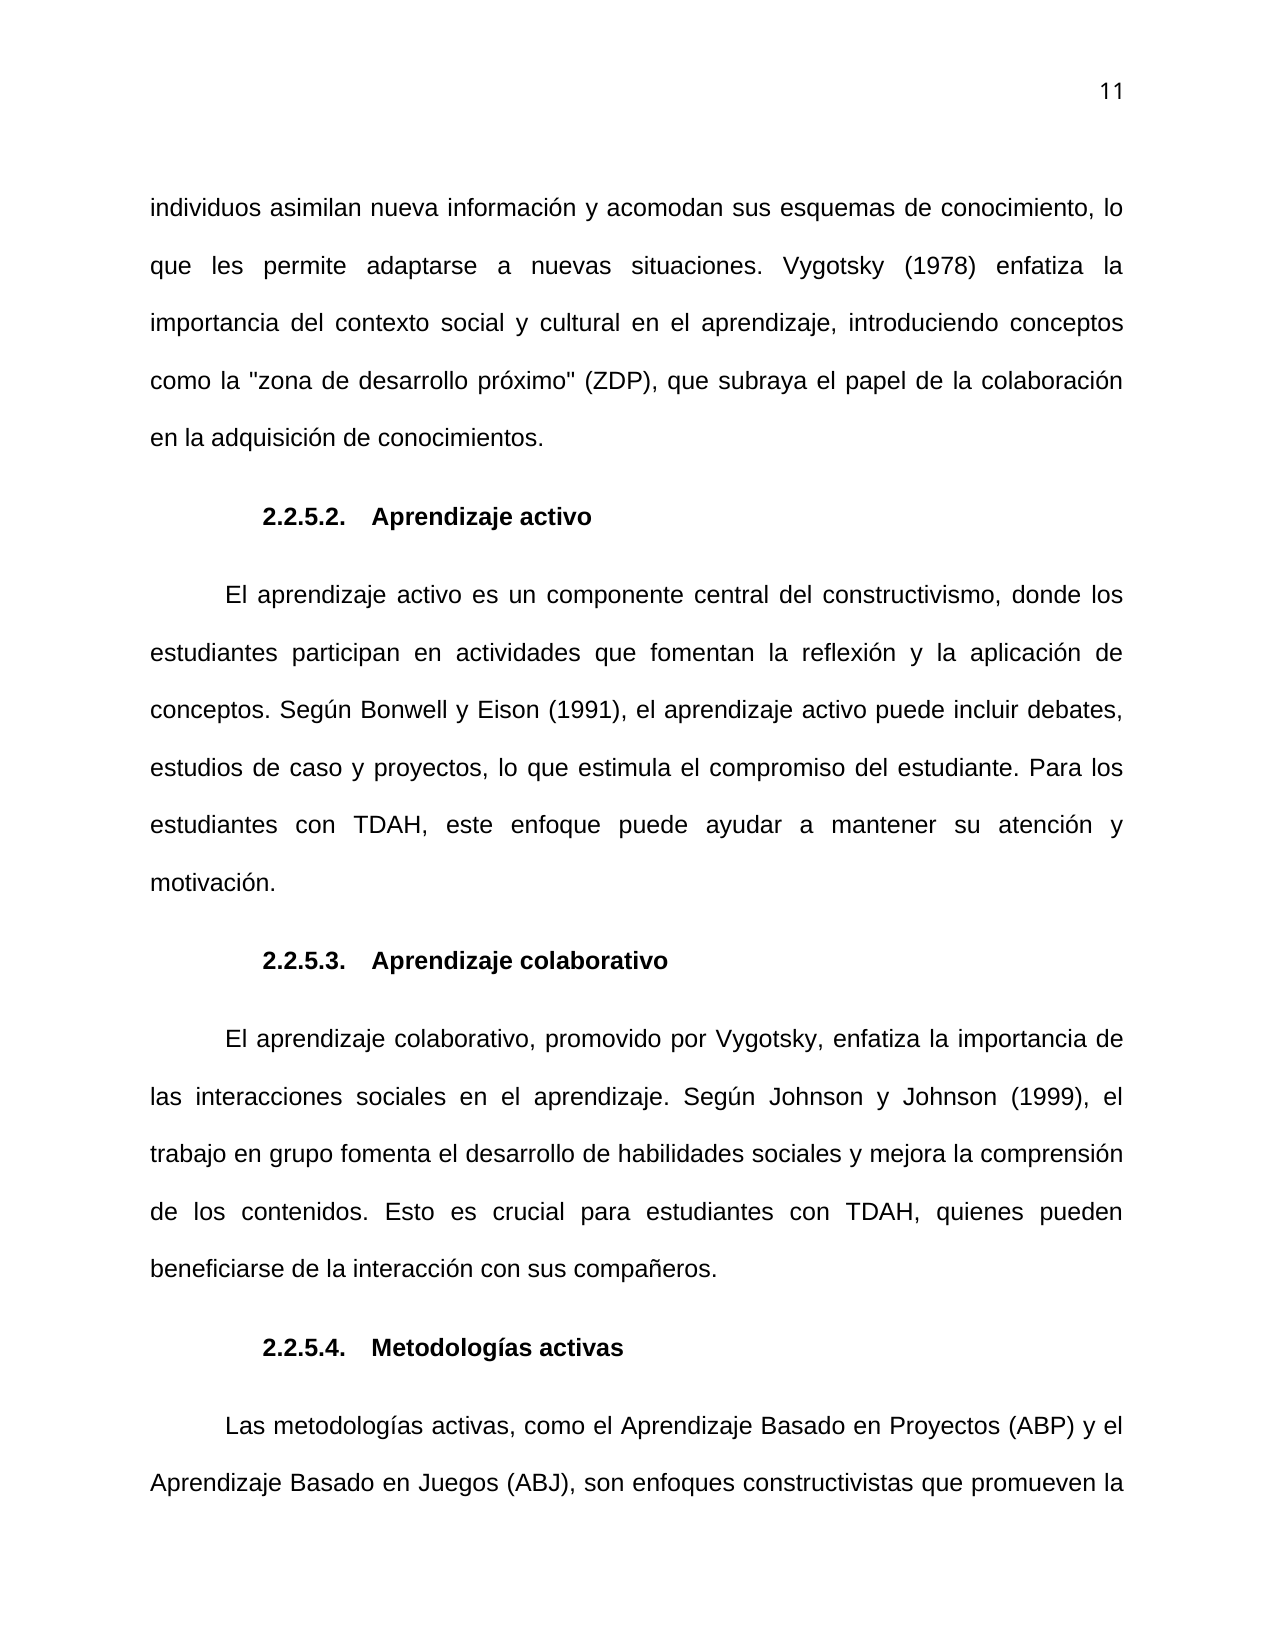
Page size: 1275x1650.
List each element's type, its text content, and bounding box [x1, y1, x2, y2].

list Metodologías activas [262, 1333, 1125, 1361]
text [150, 1411, 1125, 1497]
text El aprendizaje colaborativo, promovido por Vygotsky, enfatiza la importancia de las interacciones sociales en el aprendizaje. Según Johnson y Johnson (1999), el trabajo en grupo fomenta el desarrollo de habilidades sociales y mejora la comprensión de los contenidos. Esto es crucial para estudiantes con TDAH, quienes pueden beneficiarse de la interacción con sus compañeros. [150, 1024, 1125, 1283]
text El aprendizaje activo es un componente central del constructivismo, donde los estudiantes participan en actividades que fomentan la reflexión y la aplicación de conceptos. Según Bonwell y Eison (1991), el aprendizaje activo puede incluir debates, estudios de caso y proyectos, lo que estimula el compromiso del estudiante. Para los estudiantes con TDAH, este enfoque puede ayudar a mantener su atención y motivación. [150, 580, 1125, 896]
list Aprendizaje colaborativo [262, 946, 1125, 975]
list Aprendizaje activo [262, 502, 1125, 531]
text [150, 193, 1125, 452]
